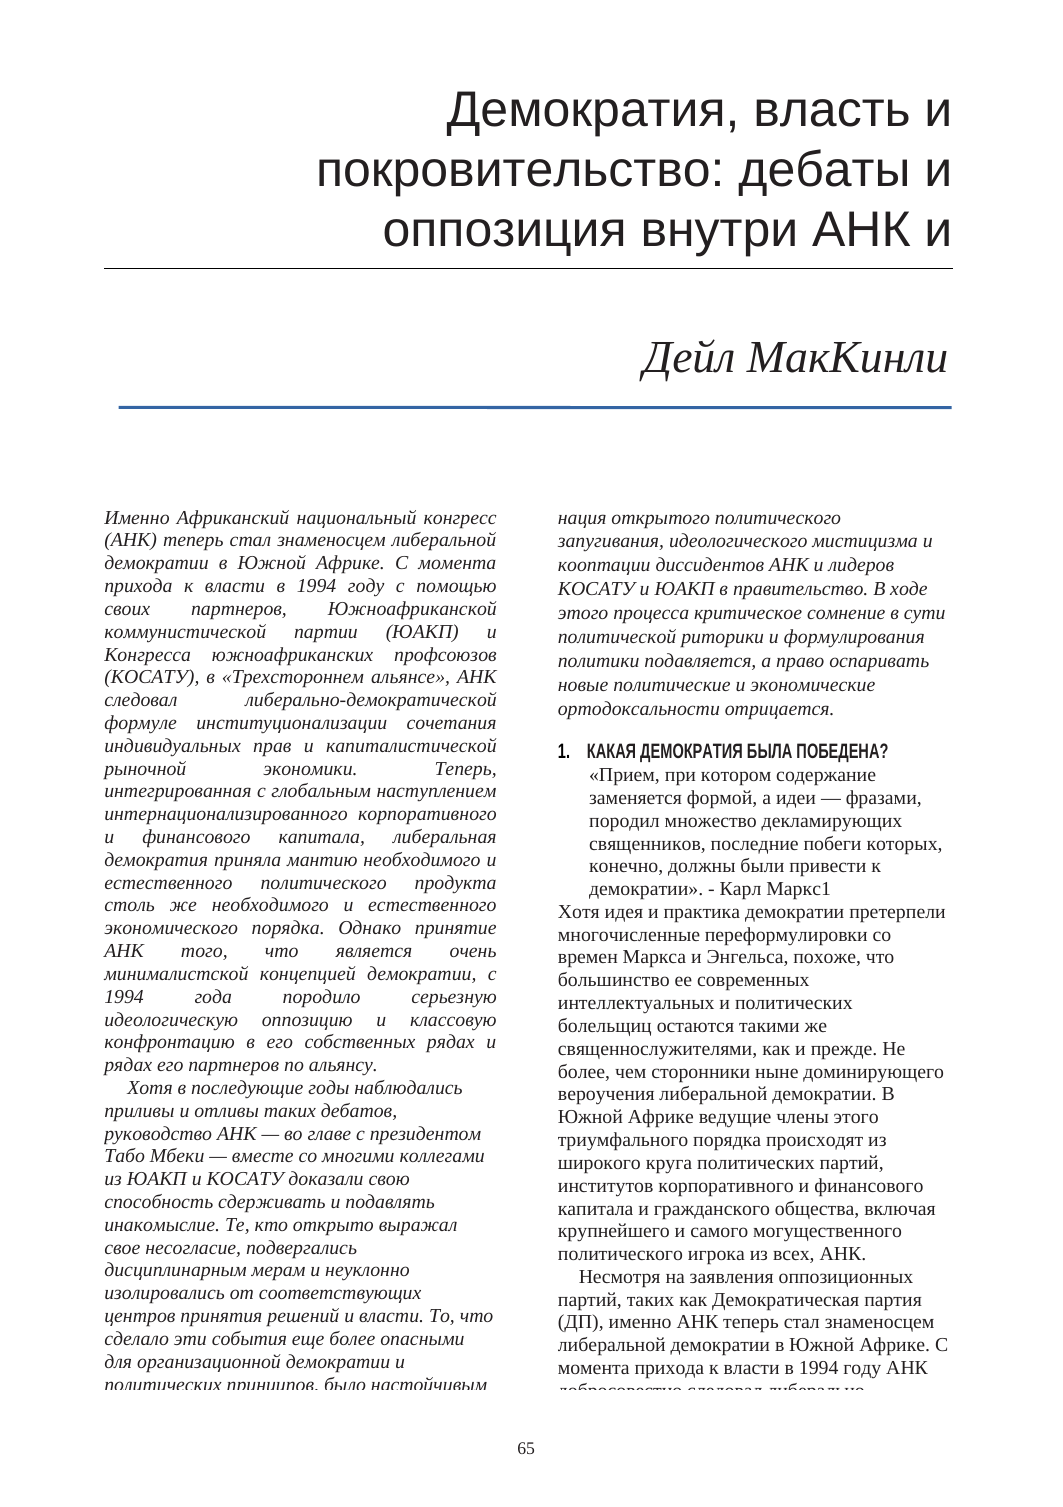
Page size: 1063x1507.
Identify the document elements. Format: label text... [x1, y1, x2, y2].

text Хотя идея и практика демократии претерпели многочисленные переформулировки со времен Маркса и Энгельса, похоже, что большинство ее современных интеллектуальных и политических болельщиц остаются такими же священнослужителями, как и прежде. Не более, чем сторонники ныне доминирующего вероучения либеральной демократии. В Южной Африке ведущие члены этого триумфального порядка происходят из широкого круга политических партий, институтов корпоративного и финансового капитала и гражданского общества, включая крупнейшего и самого могущественного политического игрока из всех, АНК. [558, 900, 951, 1265]
text «Прием, при котором содержание заменяется формой, а идеи — фразами, породил множество декламирующих священников, последние побеги которых, конечно, должны были привести к демократии». - Карл Маркс1 [589, 763, 951, 900]
text Несмотря на заявления оппозиционных партий, таких как Демократическая партия (ДП), именно АНК теперь стал знаменосцем либеральной демократии в Южной Африке. С момента прихода к власти в 1994 году АНК добросовестно следовал либерально-демократической формуле институционализации — посредством конституционного распределения — комбинации отдельных [558, 1265, 951, 1389]
text 65 [517, 1438, 535, 1458]
text Дейл МакКинли [104, 330, 953, 383]
text Именно Африканский национальный конгресс (АНК) теперь стал знаменосцем либеральной демократии в Южной Африке. С момента прихода к власти в 1994 году с помощью своих партнеров, Южноафриканской коммунистической партии (ЮАКП) и Конгресса южноафриканских профсоюзов (КОСАТУ), в «Трехстороннем альянсе», АНК следовал либерально-демократической формуле институционализации сочетания индивидуальных прав и капиталистической рыночной экономики. Теперь, интегрированная с глобальным наступлением интернационализированного корпоративного и финансового капитала, либеральная демократия приняла мантию необходимого и естественного политического продукта столь же необходимого и естественного экономического порядка. Однако принятие АНК того, что является очень минималистской концепцией демократии, с 1994 года породило серьезную идеологическую оппозицию и классовую конфронтацию в его собственных рядах и рядах его партнеров по альянсу. [104, 506, 498, 1076]
list КАКАЯ ДЕМОКРАТИЯ БЫЛА ПОБЕДЕНА? [558, 739, 951, 763]
text Демократия, власть и покровительство: дебаты и оппозиция внутри АНК и Трехстороннего альянса с 1994 года [104, 79, 953, 268]
text нация открытого политического запугивания, идеологического мистицизма и кооптации диссидентов АНК и лидеров КОСАТУ и ЮАКП в правительство. В ходе этого процесса критическое сомнение в сути политической риторики и формулирования политики подавляется, а право оспаривать новые политические и экономические ортодоксальности отрицается. [558, 506, 951, 719]
text Хотя в последующие годы наблюдались приливы и отливы таких дебатов, руководство АНК — во главе с президентом Табо Мбеки — вместе со многими коллегами из ЮАКП и КОСАТУ доказали свою способность сдерживать и подавлять инакомыслие. Те, кто открыто выражал свое несогласие, подвергались дисциплинарным мерам и неуклонно изолировались от соответствующих центров принятия решений и власти. То, что сделало эти события еще более опасными для организационной демократии и политических принципов, было настойчивым утверждением руководства о том, что демократические дебаты и оппозиция внутри АНК и Альянса так же здоровы, как и всегда. [104, 1076, 498, 1389]
